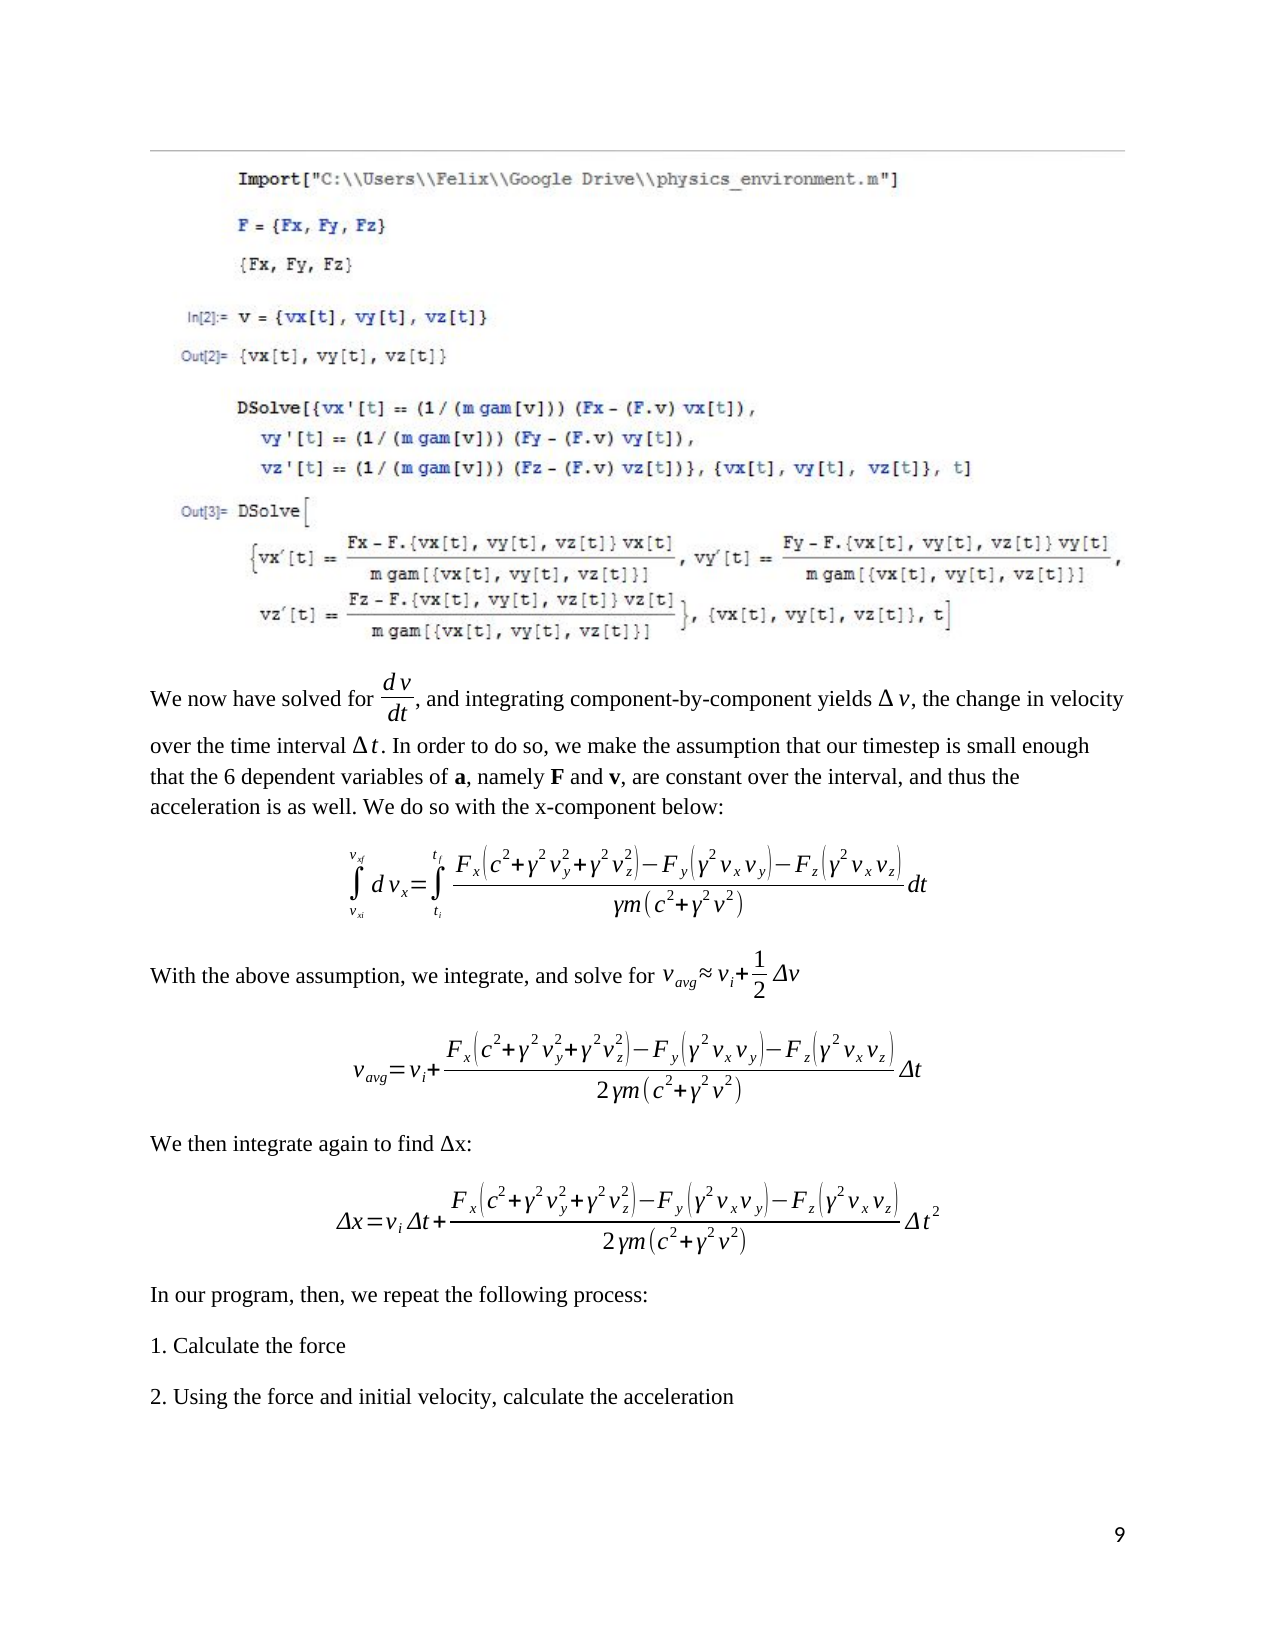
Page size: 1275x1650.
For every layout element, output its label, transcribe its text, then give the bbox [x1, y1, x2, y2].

text In our program, then, we repeat the following process: [150, 1281, 1125, 1307]
text We then integrate again to find Δx: [150, 1129, 1125, 1156]
text 1. Calculate the force [150, 1332, 1125, 1358]
text With the above assumption, we integrate, and solve for [150, 946, 1125, 1004]
text We now have solved for , and integrating component-by-component yields , the change in velocity over the time interval . In order to do so, we make the assumption that our timestep is small enough that the 6 dependent variables of a, namely F and v, are constant over the interval, and thus the acceleration is as well. We do so with the x-component below: [150, 668, 1125, 819]
picture [150, 150, 1125, 644]
text 2. Using the force and initial velocity, calculate the acceleration [150, 1383, 1125, 1409]
